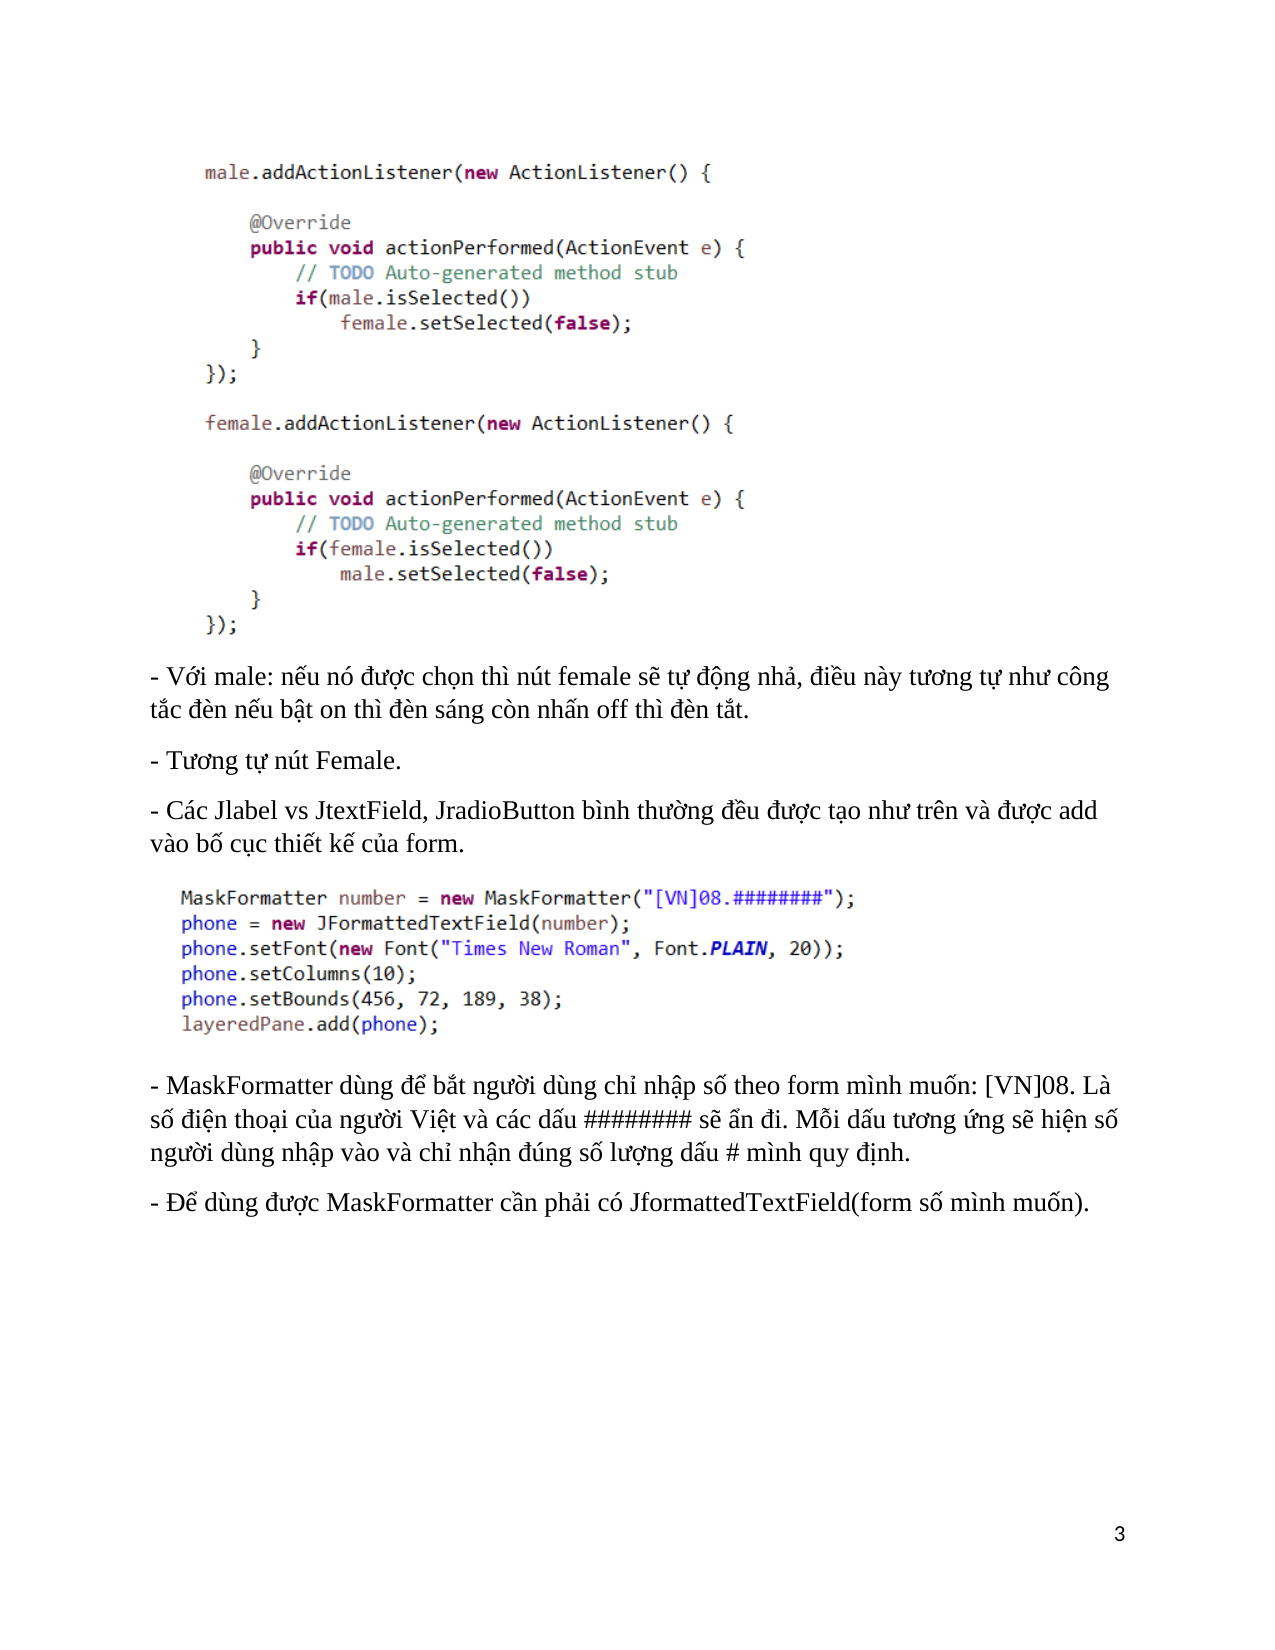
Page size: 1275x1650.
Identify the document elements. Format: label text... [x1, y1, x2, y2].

text - Các Jlabel vs JtextField, JradioButton bình thường đều được tạo như trên và được add vào bố cục thiết kế của form. [150, 794, 1125, 859]
text - MaskFormatter dùng để bắt người dùng chỉ nhập số theo form mình muốn: [VN]08. Là số điện thoại của người Việt và các dấu ######## sẽ ẩn đi. Mỗi dấu tương ứng sẽ hiện số người dùng nhập vào và chỉ nhận đúng số lượng dấu # mình quy định. [150, 1069, 1125, 1167]
text - Tương tự nút Female. [150, 744, 1125, 775]
text - Để dùng được MaskFormatter cần phải có JformattedTextField(form số mình muốn). [150, 1186, 1125, 1218]
picture [150, 150, 880, 642]
text - Với male: nếu nó được chọn thì nút female sẽ tự động nhả, điều này tương tự như công tắc đèn nếu bật on thì đèn sáng còn nhấn off thì đèn tắt. [150, 660, 1125, 725]
picture [150, 877, 874, 1051]
